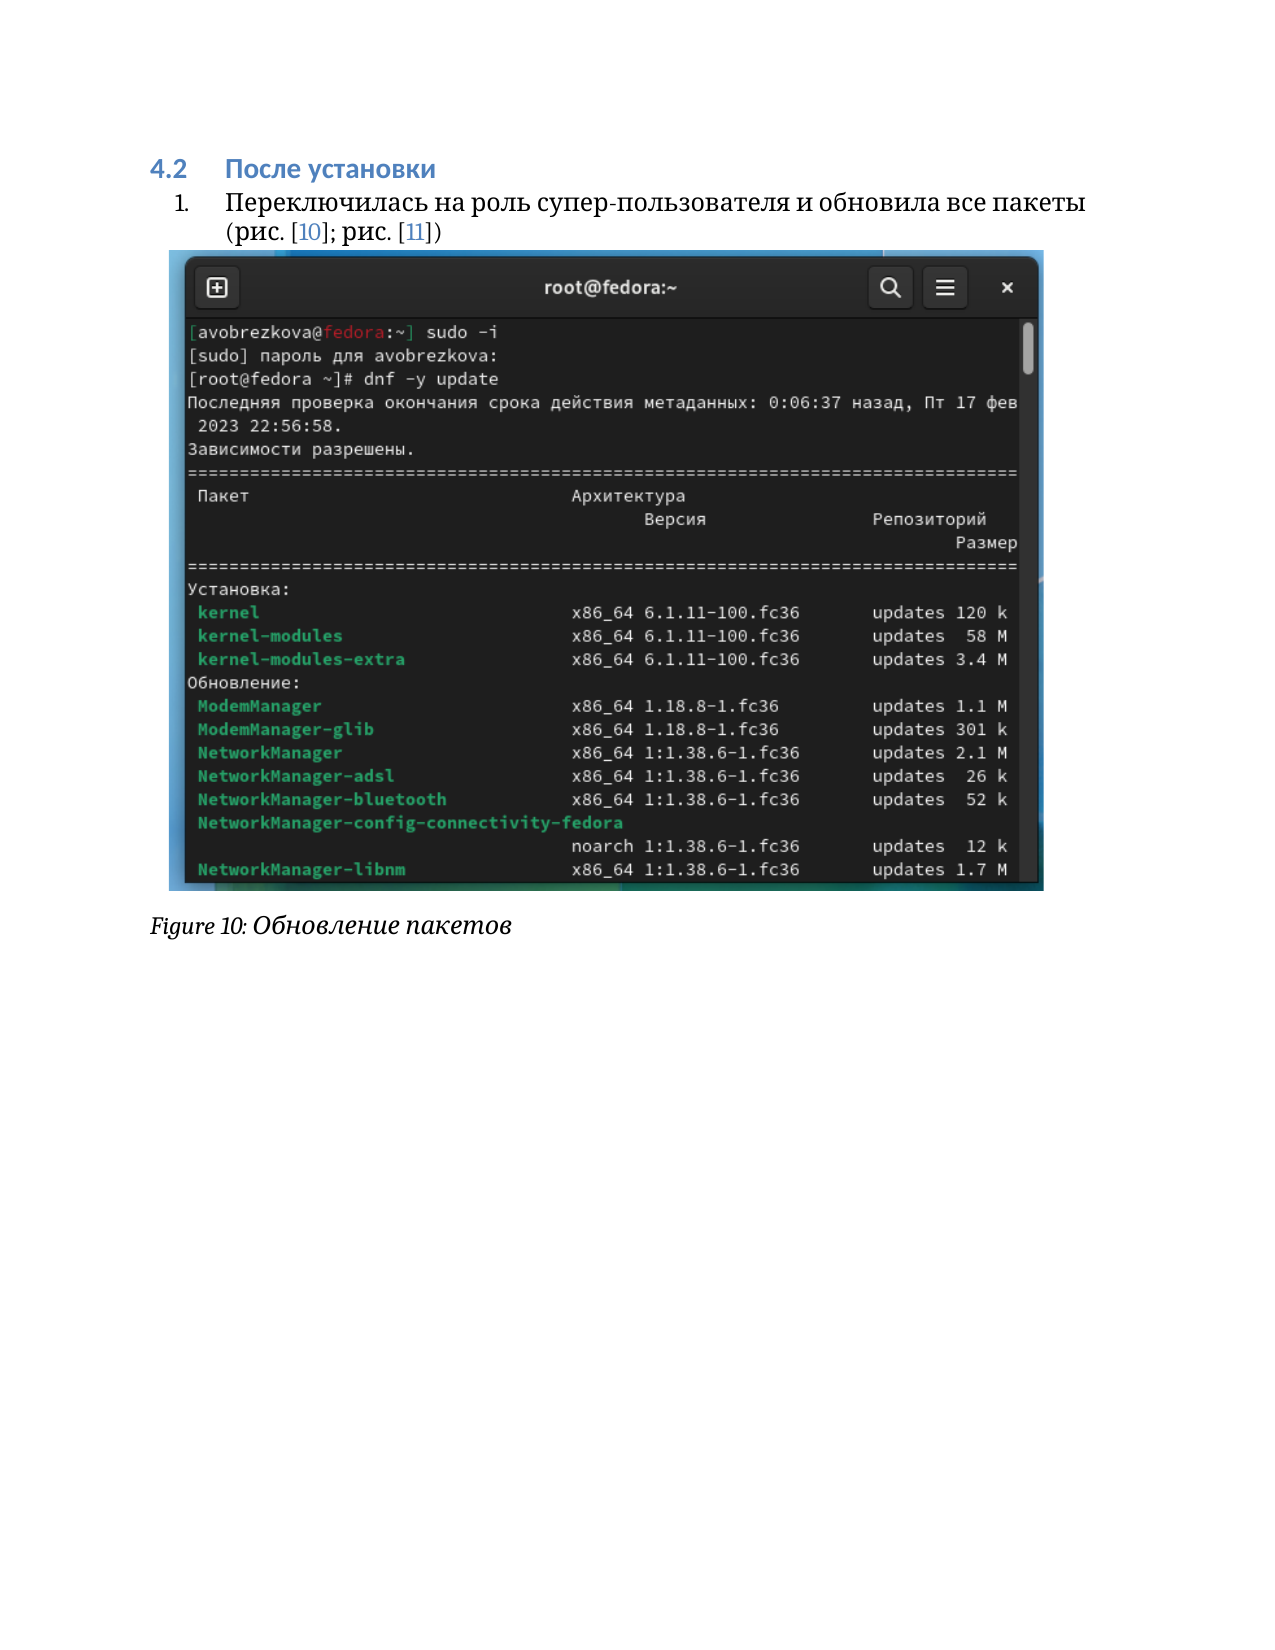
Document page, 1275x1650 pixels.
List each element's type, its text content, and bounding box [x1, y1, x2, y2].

text Figure 10: Обновление пакетов [150, 912, 1125, 941]
list Переключилась на роль супер-пользователя и обновила все пакеты (рис. [10]; рис. [11]) [175, 189, 1125, 247]
picture [168, 250, 1044, 891]
subtitle 4.2 После установки [150, 150, 1125, 186]
